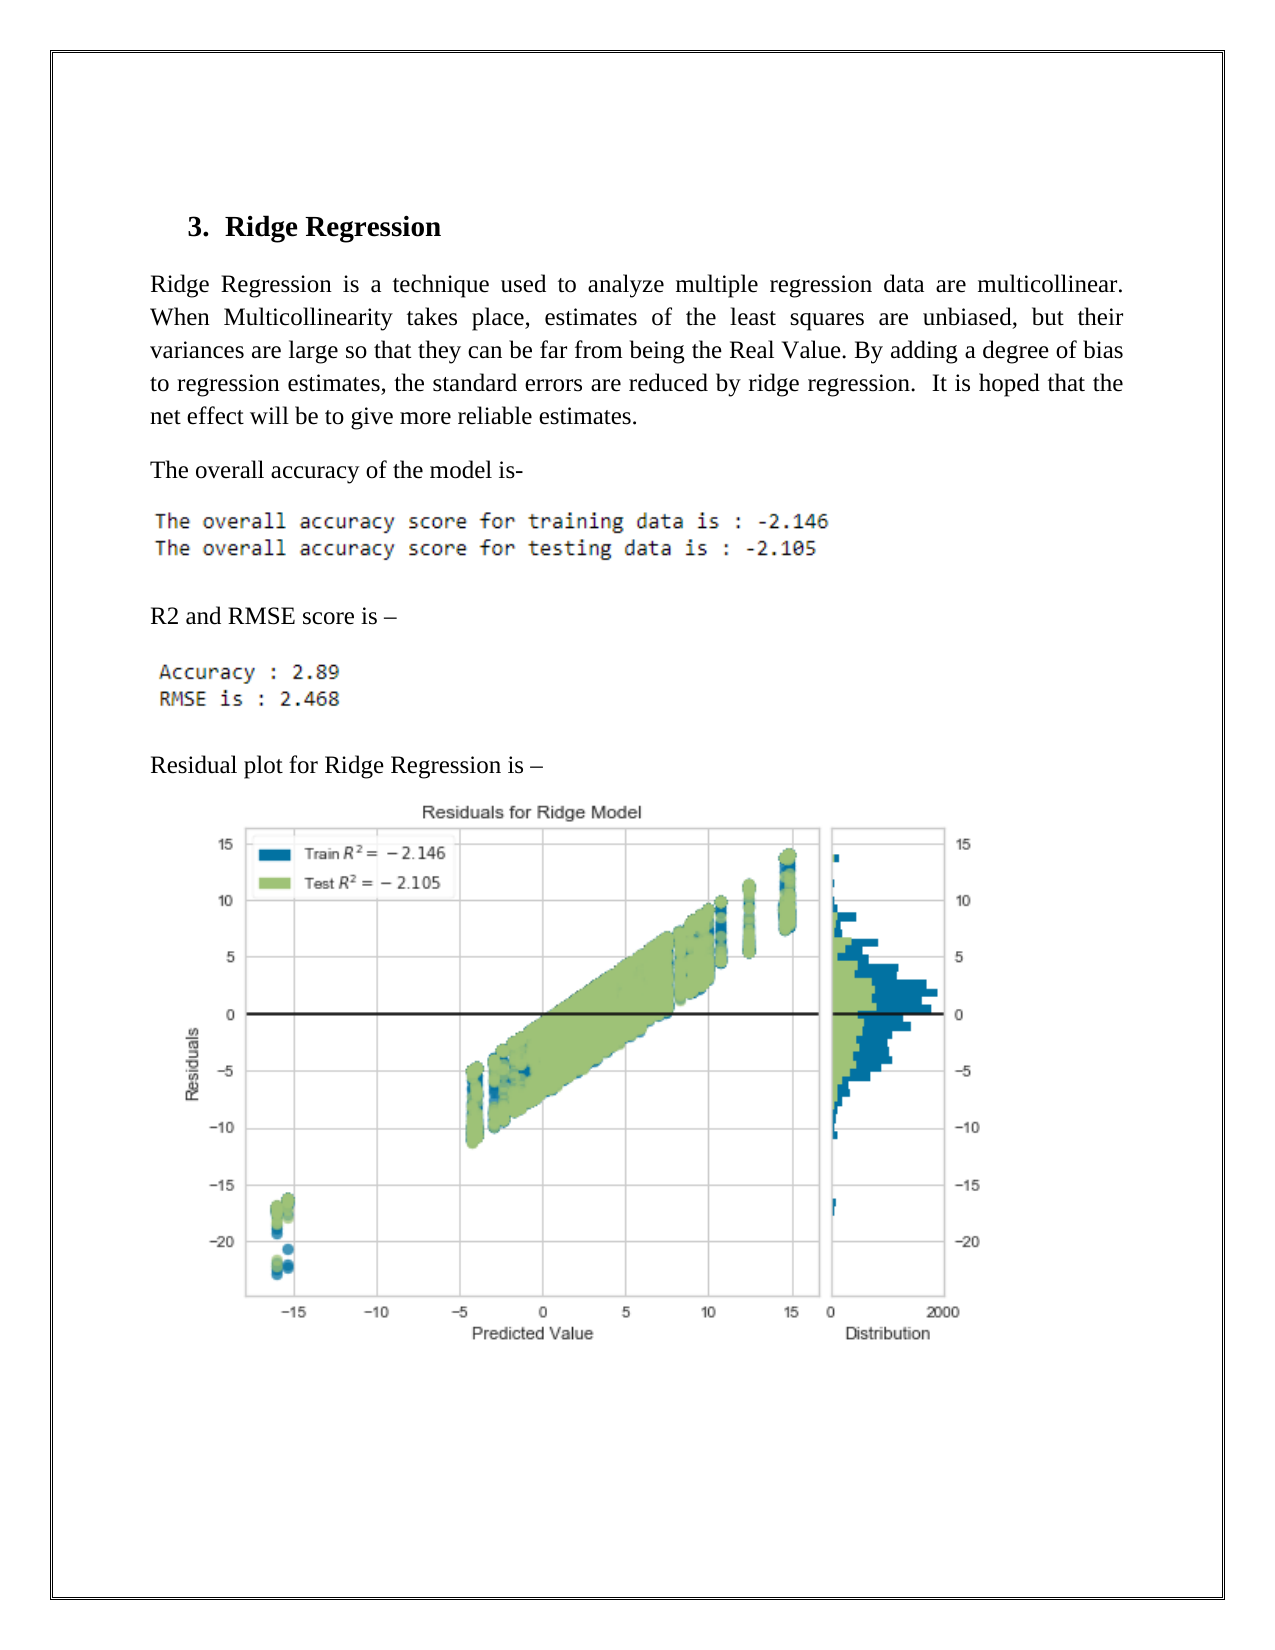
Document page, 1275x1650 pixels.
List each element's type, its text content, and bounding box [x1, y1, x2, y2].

text Ridge Regression is a technique used to analyze multiple regression data are multicollinear. When Multicollinearity takes place, estimates of the least squares are unbiased, but their variances are large so that they can be far from being the Real Value. By adding a degree of bias to regression estimates, the standard errors are reduced by ridge regression. It is hoped that the net effect will be to give more reliable estimates. [150, 269, 1125, 429]
text R2 and RMSE score is – [150, 601, 1125, 629]
list Ridge Regression [187, 209, 1125, 243]
picture [150, 508, 838, 576]
picture [150, 654, 358, 725]
text Residual plot for Ridge Regression is – [150, 750, 1125, 779]
picture [150, 803, 1005, 1360]
text The overall accuracy of the model is- [150, 455, 1125, 483]
